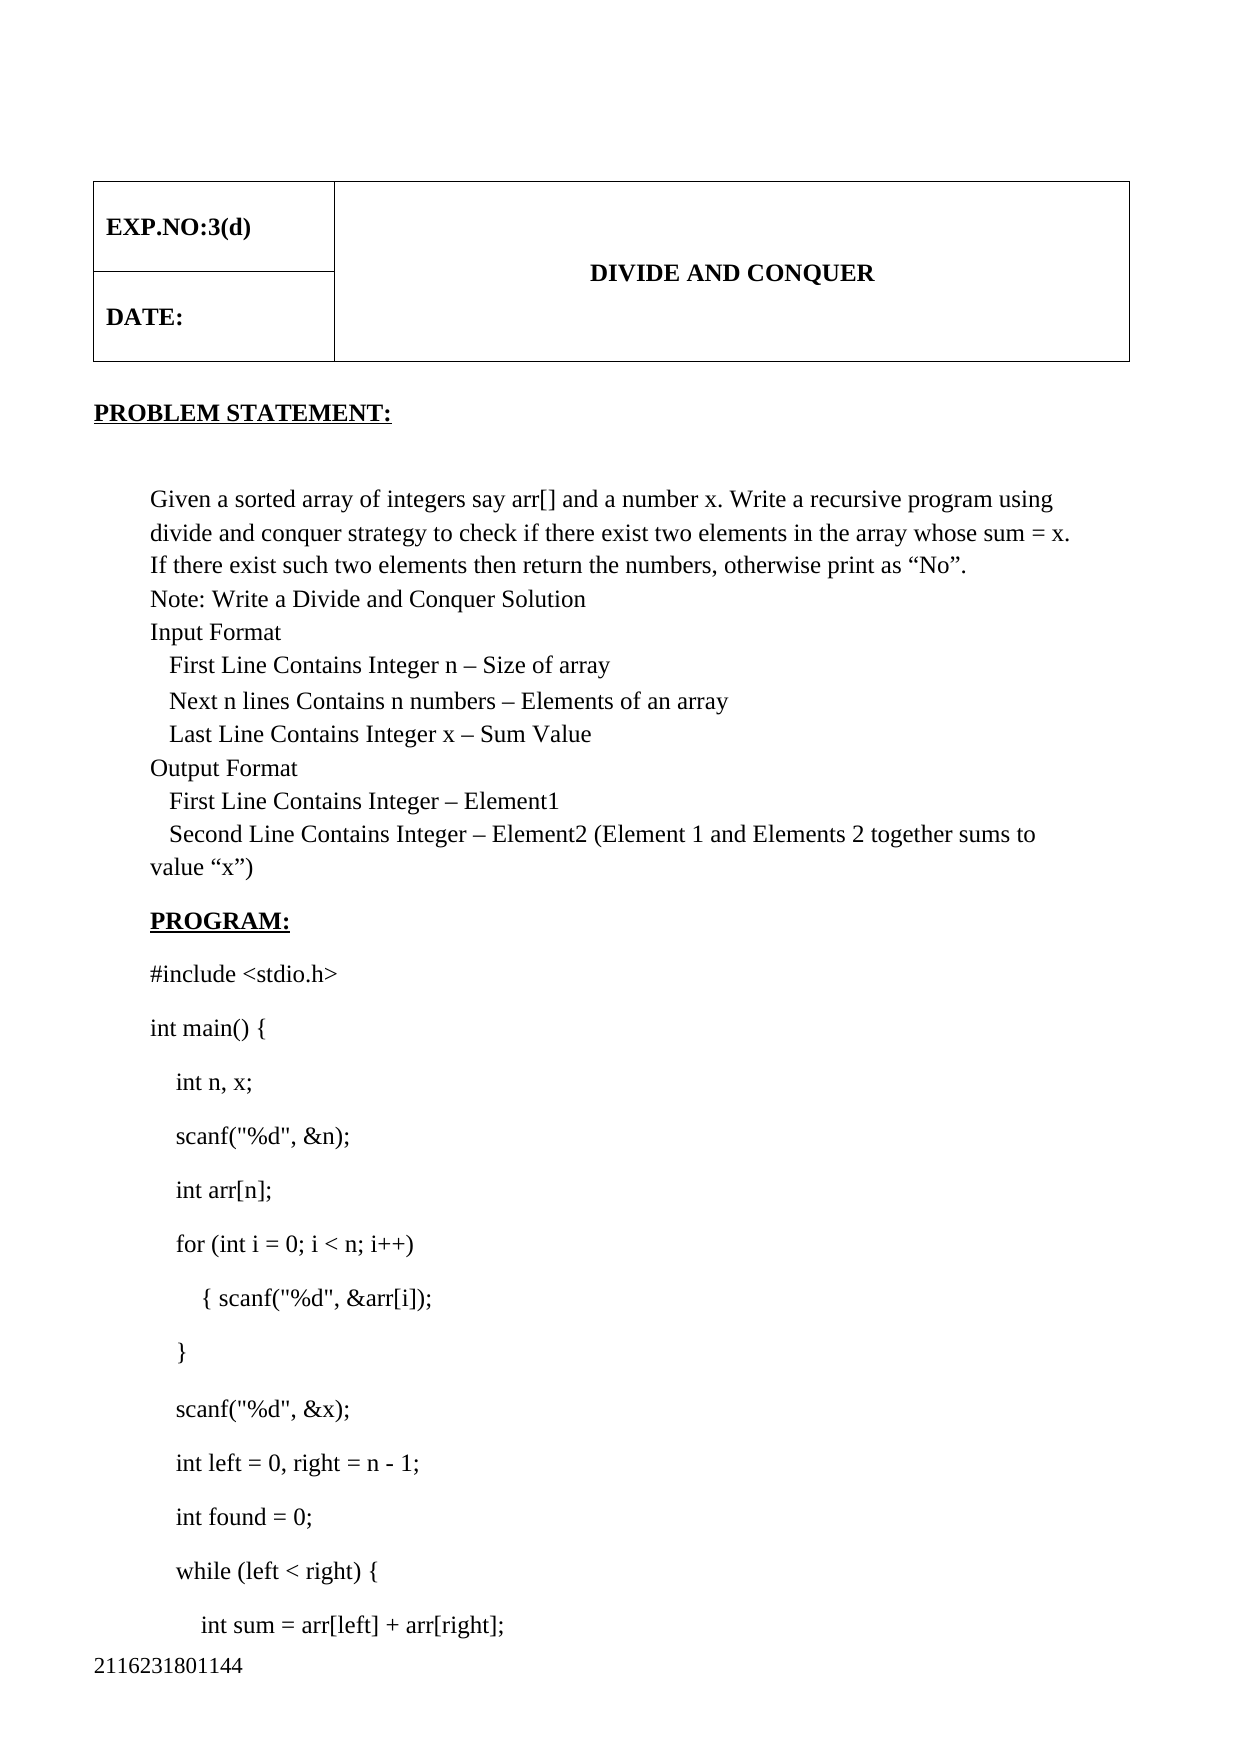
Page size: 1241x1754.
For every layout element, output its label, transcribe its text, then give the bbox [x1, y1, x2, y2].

text scanf("%d", &x); [176, 1394, 1155, 1423]
text int n, x; scanf("%d", &n); int arr[n]; [176, 1067, 350, 1204]
text First Line Contains Integer n – Size of array [169, 650, 1155, 678]
table_header EXP.NO:3(d) [94, 182, 334, 271]
text Next n lines Contains n numbers – Elements of an array Last Line Contains Integer x – Sum Value [169, 686, 765, 748]
text #include <stdio.h> int main() { [150, 959, 338, 1042]
text First Line Contains Integer – Element1 [169, 786, 1155, 814]
text int left = 0, right = n - 1; int found = 0; [176, 1448, 437, 1531]
text Note: Write a Divide and Conquer Solution Input Format [150, 584, 632, 645]
text Given a sorted array of integers say arr[] and a number x. Write a recursive program using divide and conquer strategy to check if there exist two elements in the array whose sum = x. If there exist such two elements then return the numbers, otherwise print as “No”. [150, 484, 1078, 579]
table_header DIVIDE AND CONQUER [335, 182, 1129, 361]
text PROGRAM: [150, 906, 1155, 935]
text PROBLEM STATEMENT: [94, 398, 1155, 427]
text for (int i = 0; i < n; i++) { scanf("%d", &arr[i]); [176, 1229, 441, 1312]
text } [176, 1337, 1155, 1366]
table_cell DATE: [94, 272, 334, 361]
text Output Format [150, 753, 1155, 782]
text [201, 1610, 513, 1639]
text Second Line Contains Integer – Element2 (Element 1 and Elements 2 together sums to value “x”) [150, 819, 1078, 881]
text while (left < right) { [176, 1556, 1155, 1585]
